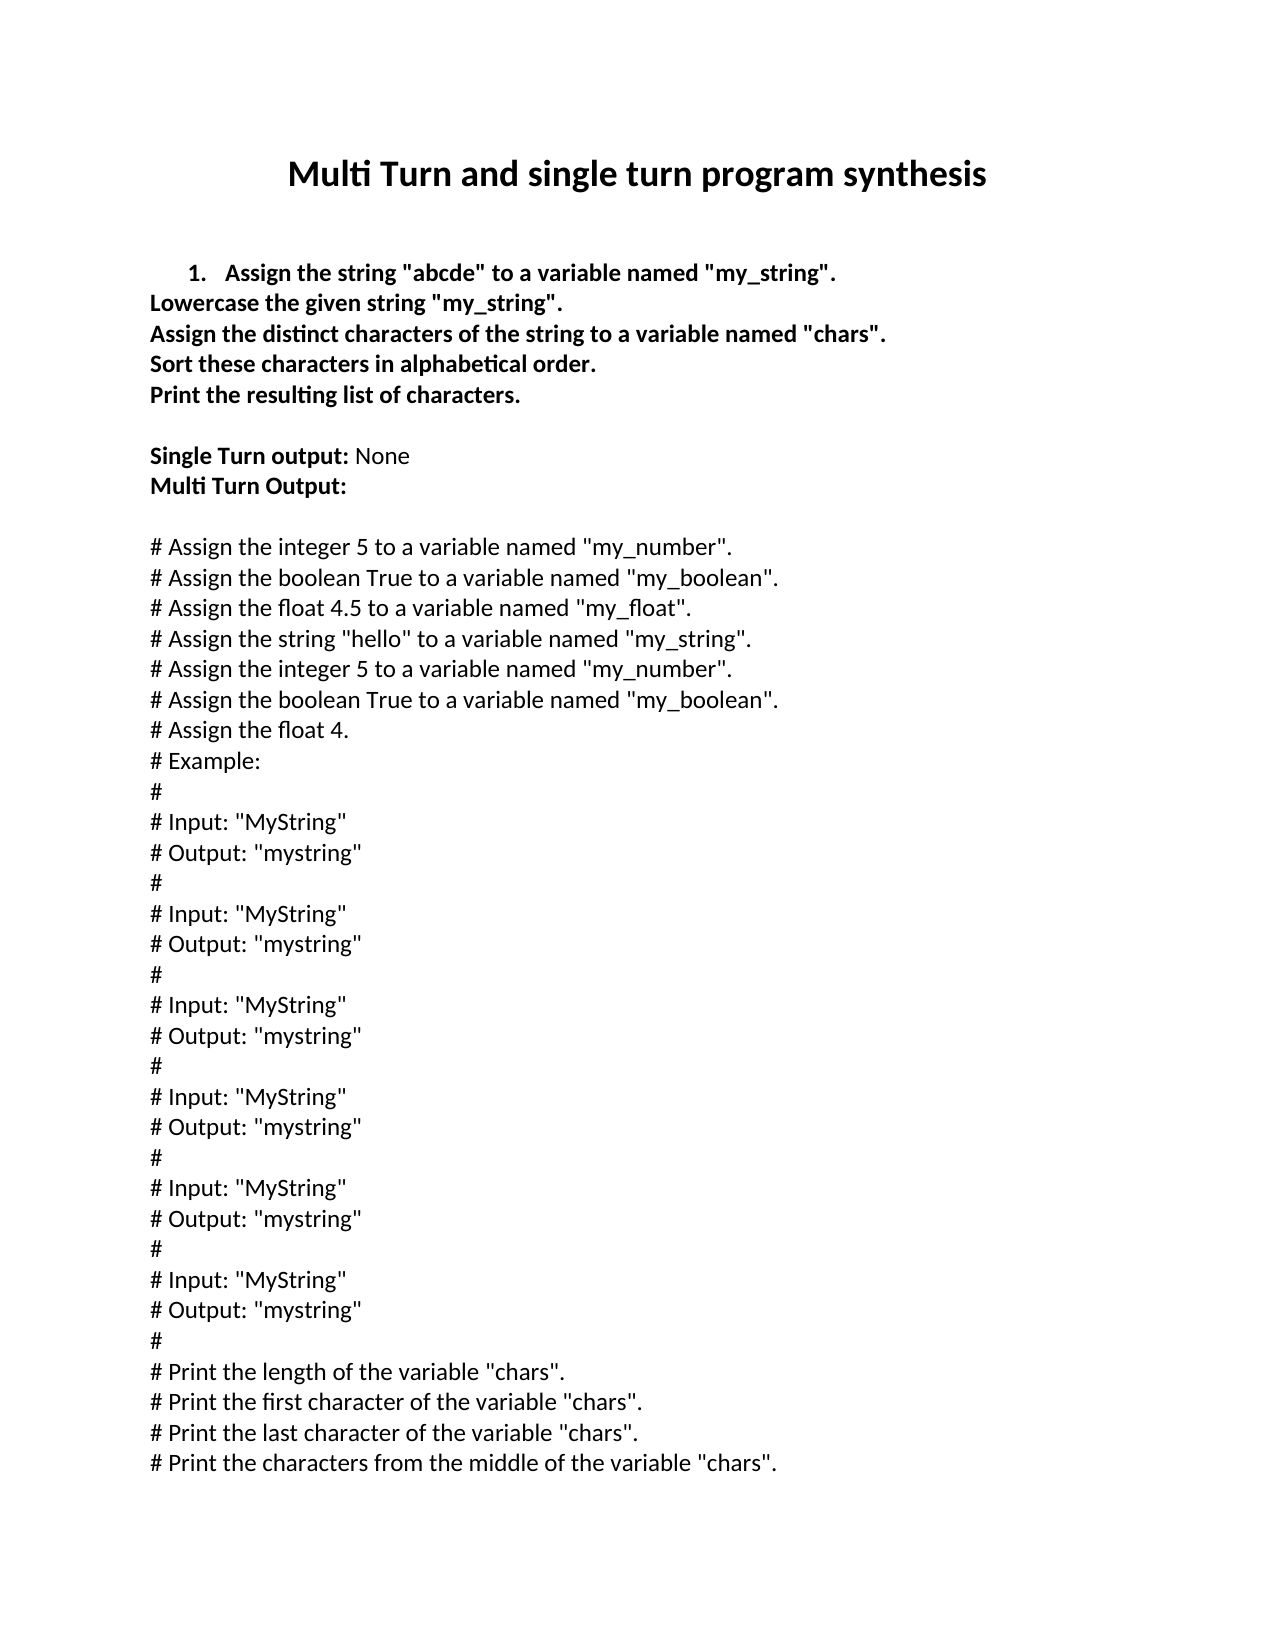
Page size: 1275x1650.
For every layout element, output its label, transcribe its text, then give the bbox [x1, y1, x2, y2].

text # Print the length of the variable "chars". [150, 1356, 1125, 1386]
text # Output: "mystring" [150, 1020, 1125, 1050]
text Single Turn output: None [150, 440, 1125, 471]
text # Assign the integer 5 to a variable named "my_number". [150, 532, 1125, 562]
text # [150, 1233, 1125, 1264]
text # [150, 959, 1125, 989]
text # Output: "mystring" [150, 1203, 1125, 1233]
text Multi Turn and single turn program synthesis [150, 150, 1125, 196]
text Sort these characters in alphabetical order. [150, 348, 1125, 379]
text # Input: "MyString" [150, 806, 1125, 837]
text # Input: "MyString" [150, 989, 1125, 1020]
text # Print the characters from the middle of the variable "chars". [150, 1447, 1125, 1478]
text Lowercase the given string "my_string". [150, 287, 1125, 318]
text # [150, 1142, 1125, 1172]
list Assign the string "abcde" to a variable named "my_string". [187, 257, 1125, 287]
text # Output: "mystring" [150, 1111, 1125, 1142]
text # Assign the string "hello" to a variable named "my_string". [150, 623, 1125, 654]
text # Input: "MyString" [150, 1081, 1125, 1111]
text # [150, 1325, 1125, 1356]
text # Output: "mystring" [150, 837, 1125, 867]
text Multi Turn Output: [150, 471, 1125, 501]
text # Output: "mystring" [150, 1294, 1125, 1325]
text Assign the distinct characters of the string to a variable named "chars". [150, 318, 1125, 348]
text # Output: "mystring" [150, 928, 1125, 959]
text # [150, 867, 1125, 898]
text # Assign the float 4. [150, 715, 1125, 745]
text # Assign the boolean True to a variable named "my_boolean". [150, 684, 1125, 715]
text # Input: "MyString" [150, 1264, 1125, 1294]
text # [150, 1050, 1125, 1081]
text # [150, 776, 1125, 806]
text # Assign the integer 5 to a variable named "my_number". [150, 654, 1125, 684]
text Print the resulting list of characters. [150, 379, 1125, 409]
text # Input: "MyString" [150, 1172, 1125, 1203]
text # Assign the float 4.5 to a variable named "my_float". [150, 593, 1125, 623]
text # Example: [150, 745, 1125, 776]
text # Print the first character of the variable "chars". [150, 1386, 1125, 1417]
text # Print the last character of the variable "chars". [150, 1417, 1125, 1447]
text # Input: "MyString" [150, 898, 1125, 928]
text # Assign the boolean True to a variable named "my_boolean". [150, 562, 1125, 593]
